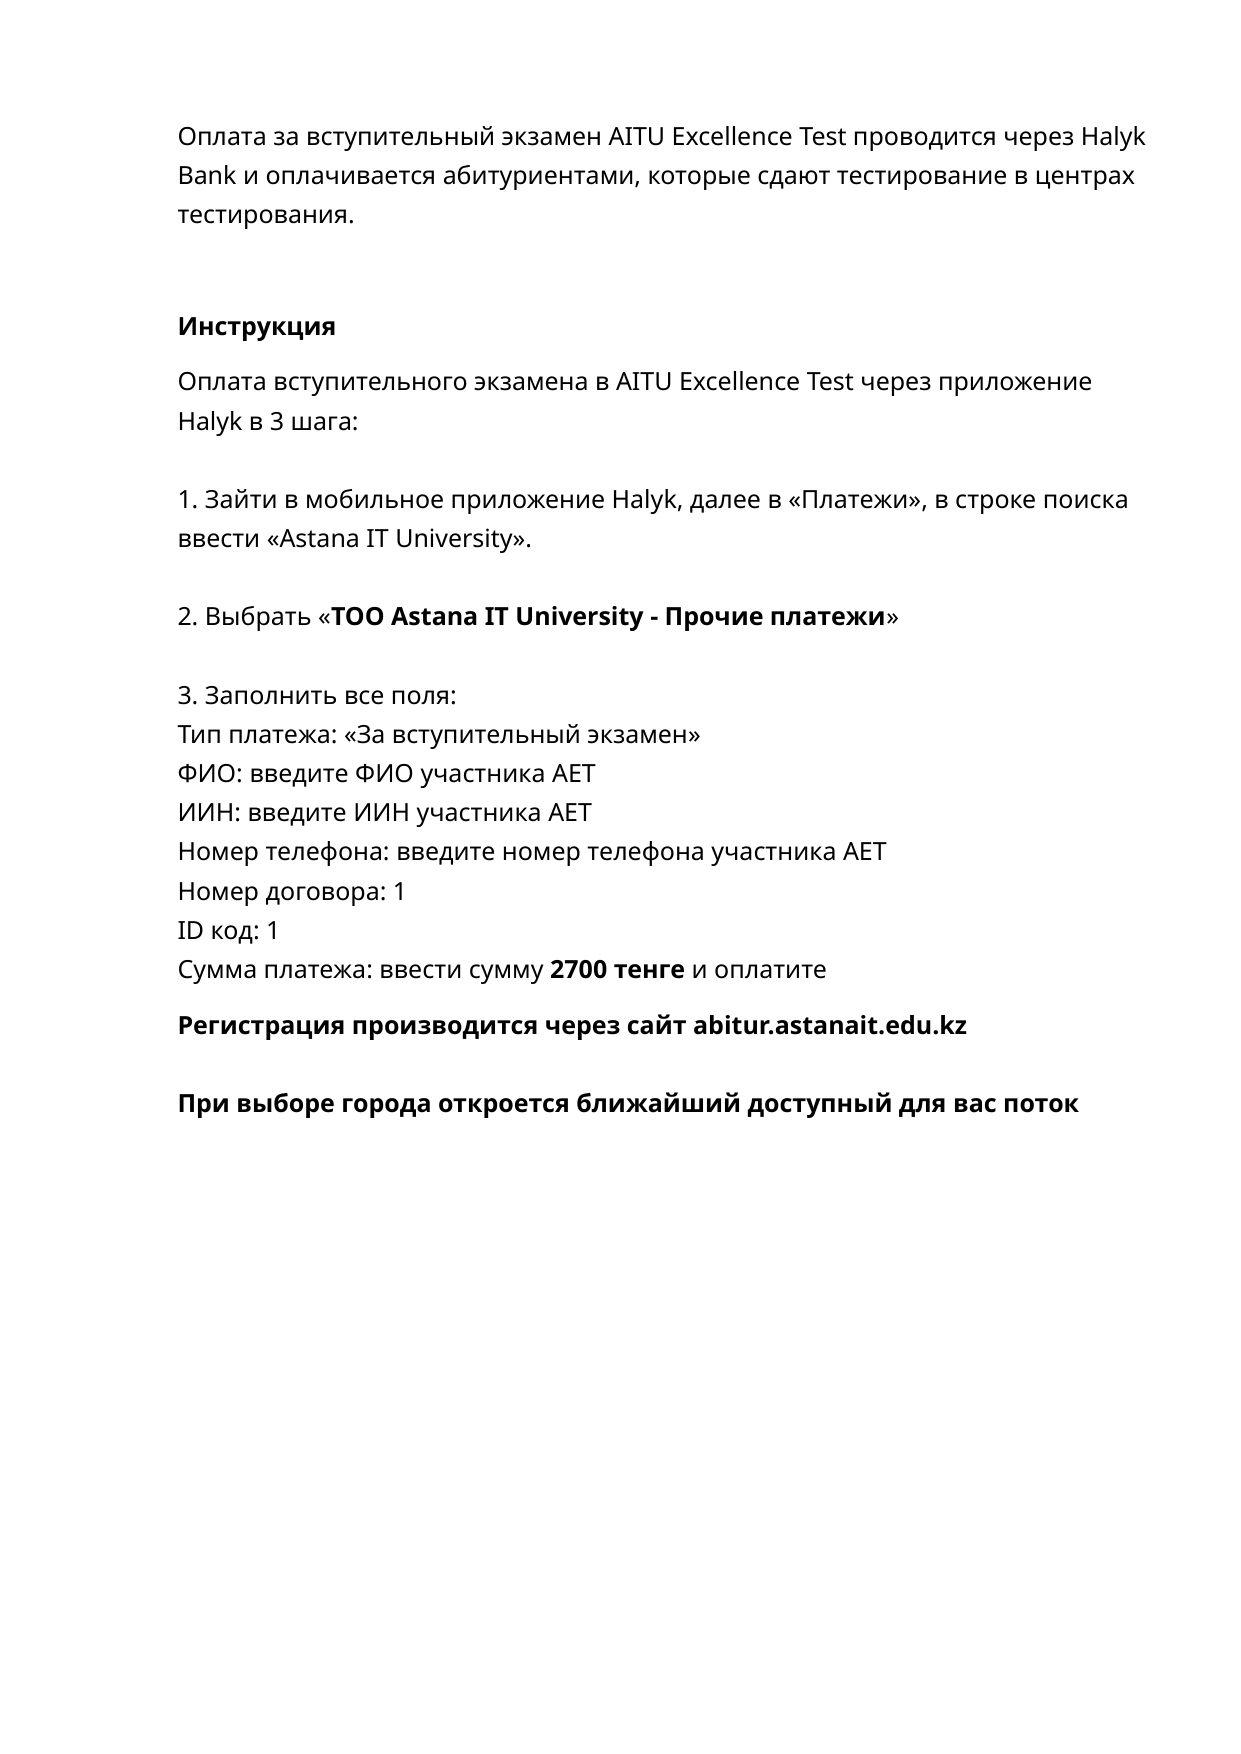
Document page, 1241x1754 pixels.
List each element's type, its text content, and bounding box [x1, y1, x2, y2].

text Оплата за вступительный экзамен AITU Excellence Test проводится через Halyk Bank и оплачивается абитуриентами, которые сдают тестирование в центрах тестирования. [177, 118, 1152, 231]
text Инструкция [177, 308, 1152, 342]
text Регистрация производится через сайт abitur.astanait.edu.kz При выборе города откроется ближайший доступный для вас поток [177, 1007, 1152, 1120]
text Оплата вступительного экзамена в AITU Excellence Test через приложение Halyk в 3 шага: 1. Зайти в мобильное приложение Halyk, далее в «Платежи», в строке поиска ввести «Astana IT University». 2. Выбрать «ТОО Astana IT University - Прочие платежи» 3. Заполнить все поля: Тип платежа: «За вступительный экзамен» ФИО: введите ФИО участника AET ИИН: введите ИИН участника AET Номер телефона: введите номер телефона участника AET Номер договора: 1 ID код: 1 Сумма платежа: ввести сумму 2700 тенге и оплатите [177, 364, 1152, 986]
